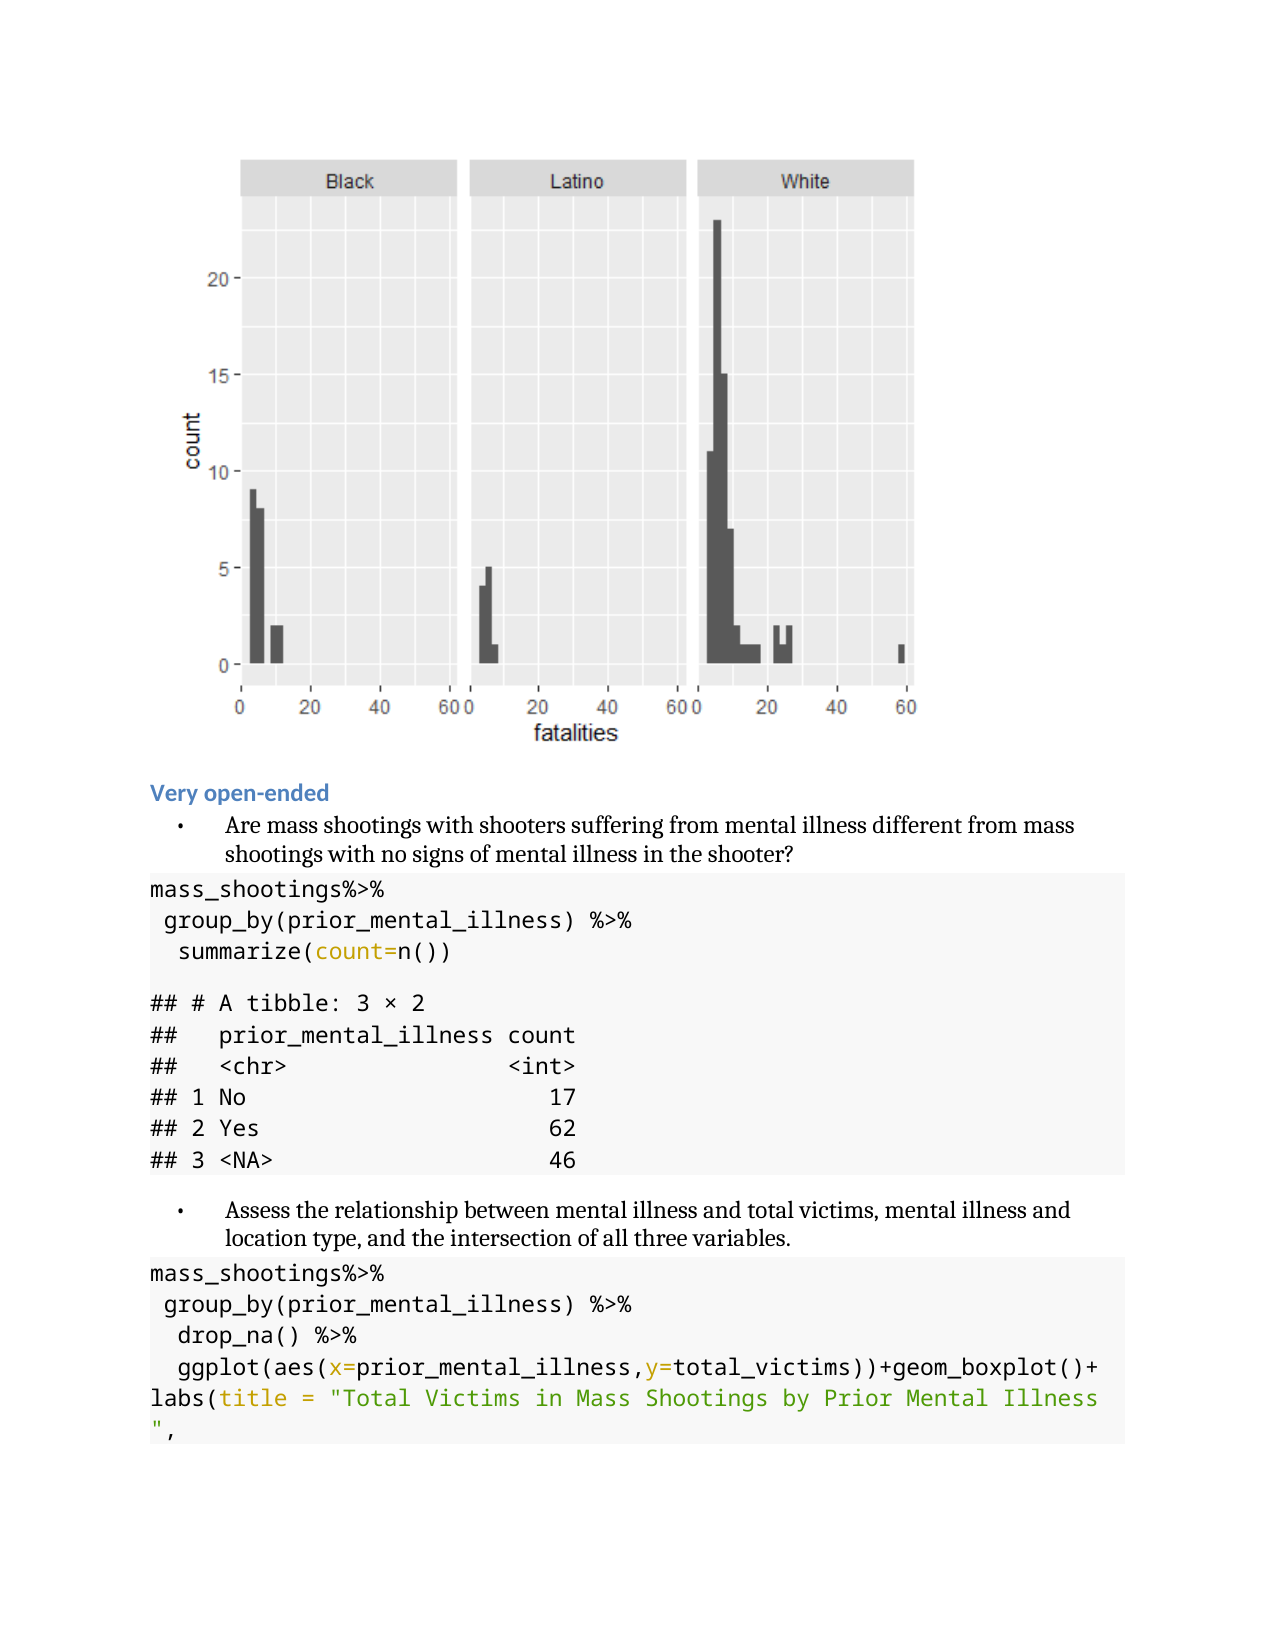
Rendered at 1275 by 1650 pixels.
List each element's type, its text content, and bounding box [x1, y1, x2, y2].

subtitle Very open-ended [150, 777, 1125, 808]
list Assess the relationship between mental illness and total victims, mental illness and location type, and the intersection of all three variables. [175, 1196, 1125, 1253]
picture [168, 150, 927, 757]
list Are mass shootings with shooters suffering from mental illness different from mass shootings with no signs of mental illness in the shooter? [175, 811, 1125, 869]
text ## # A tibble: 3 × 2 ## prior_mental_illness count ## <chr> <int> ## 1 No 17 ## 2 Yes 62 ## 3 <NA> 46 [150, 987, 1125, 1175]
text mass_shootings%>% group_by(prior_mental_illness) %>% summarize(count=n()) [384, 873, 1125, 966]
